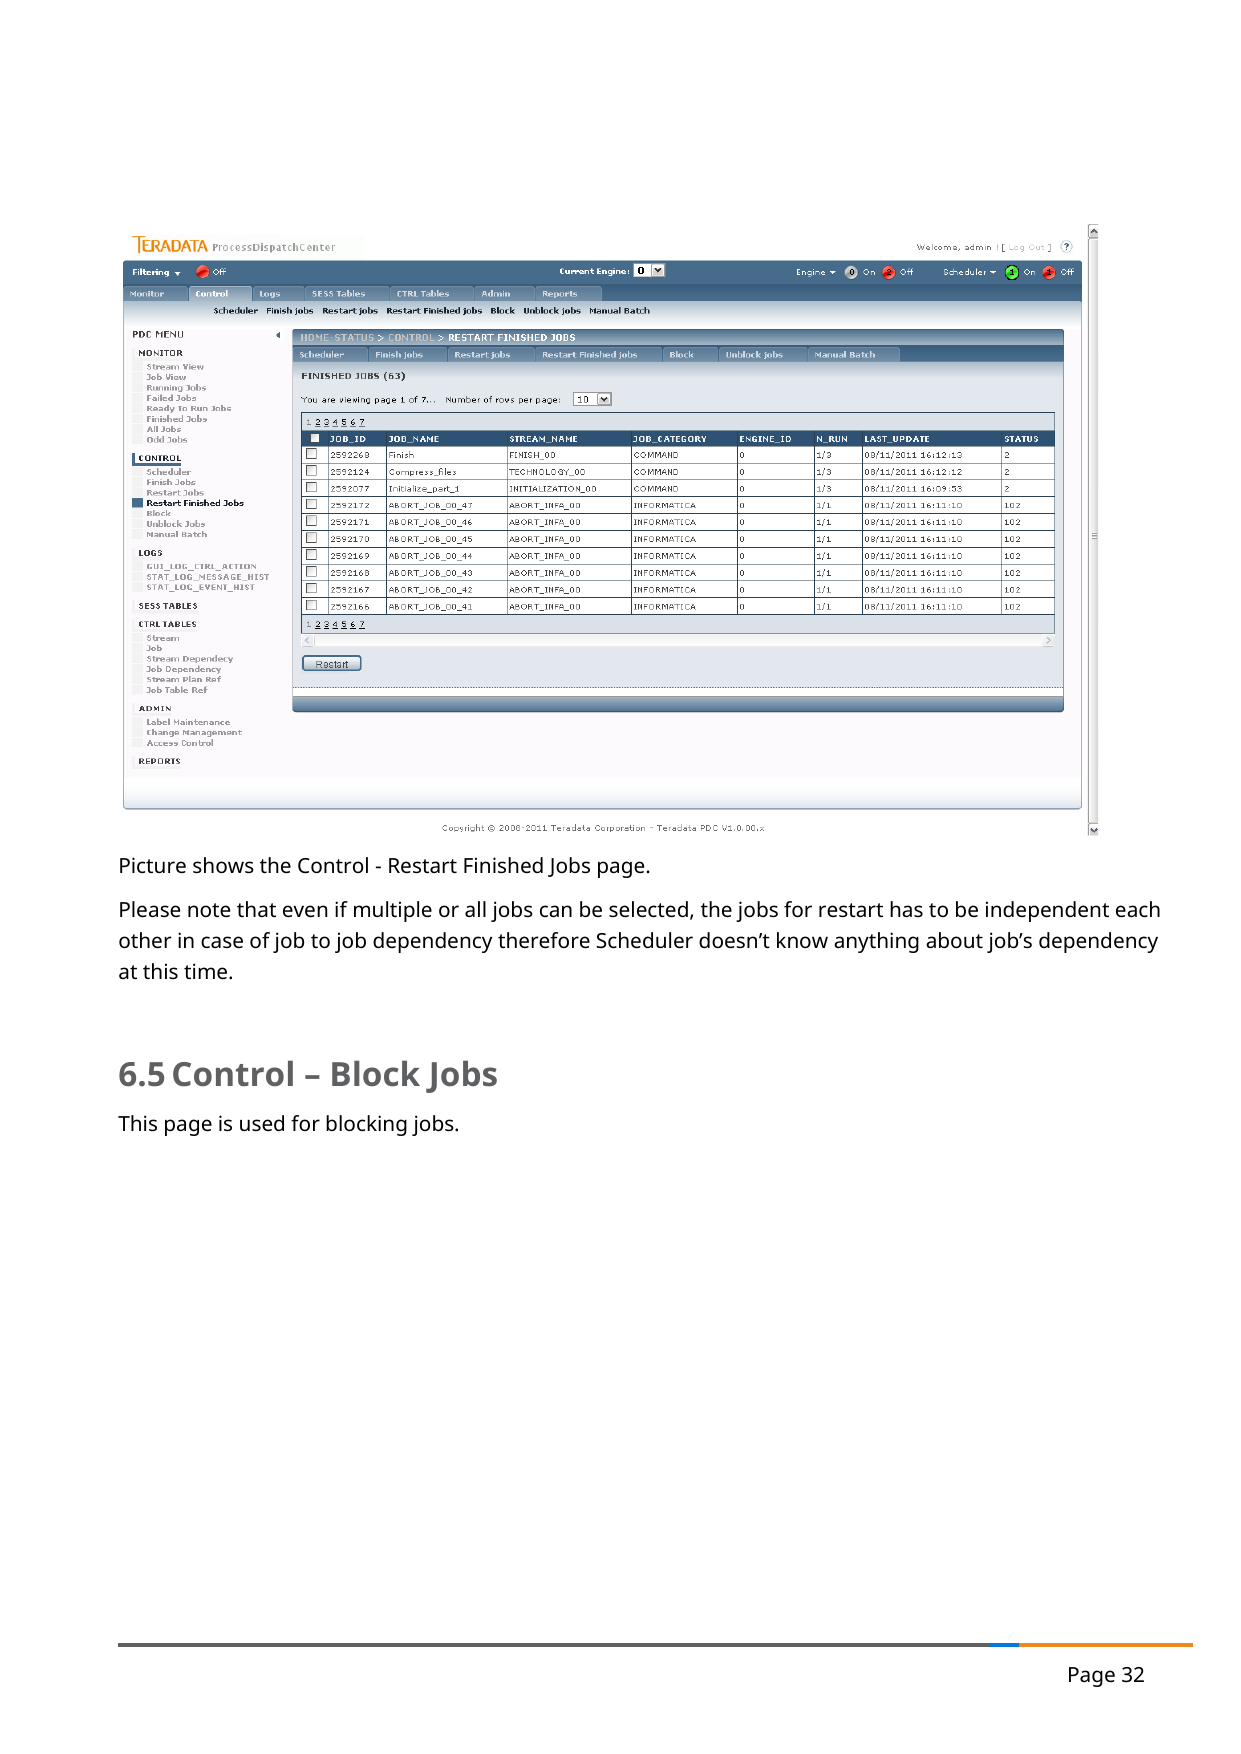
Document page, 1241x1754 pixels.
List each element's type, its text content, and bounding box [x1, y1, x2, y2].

text This page is used for blocking jobs. [118, 1109, 1181, 1137]
subtitle Control – Block Jobs [118, 1051, 1181, 1097]
picture [118, 224, 1099, 836]
text Please note that even if multiple or all jobs can be selected, the jobs for restart has to be independent each other in case of job to job dependency therefore Scheduler doesn’t know anything about job’s dependency at this time. [118, 895, 1181, 986]
text Picture shows the Control - Restart Finished Jobs page. [118, 851, 1181, 879]
